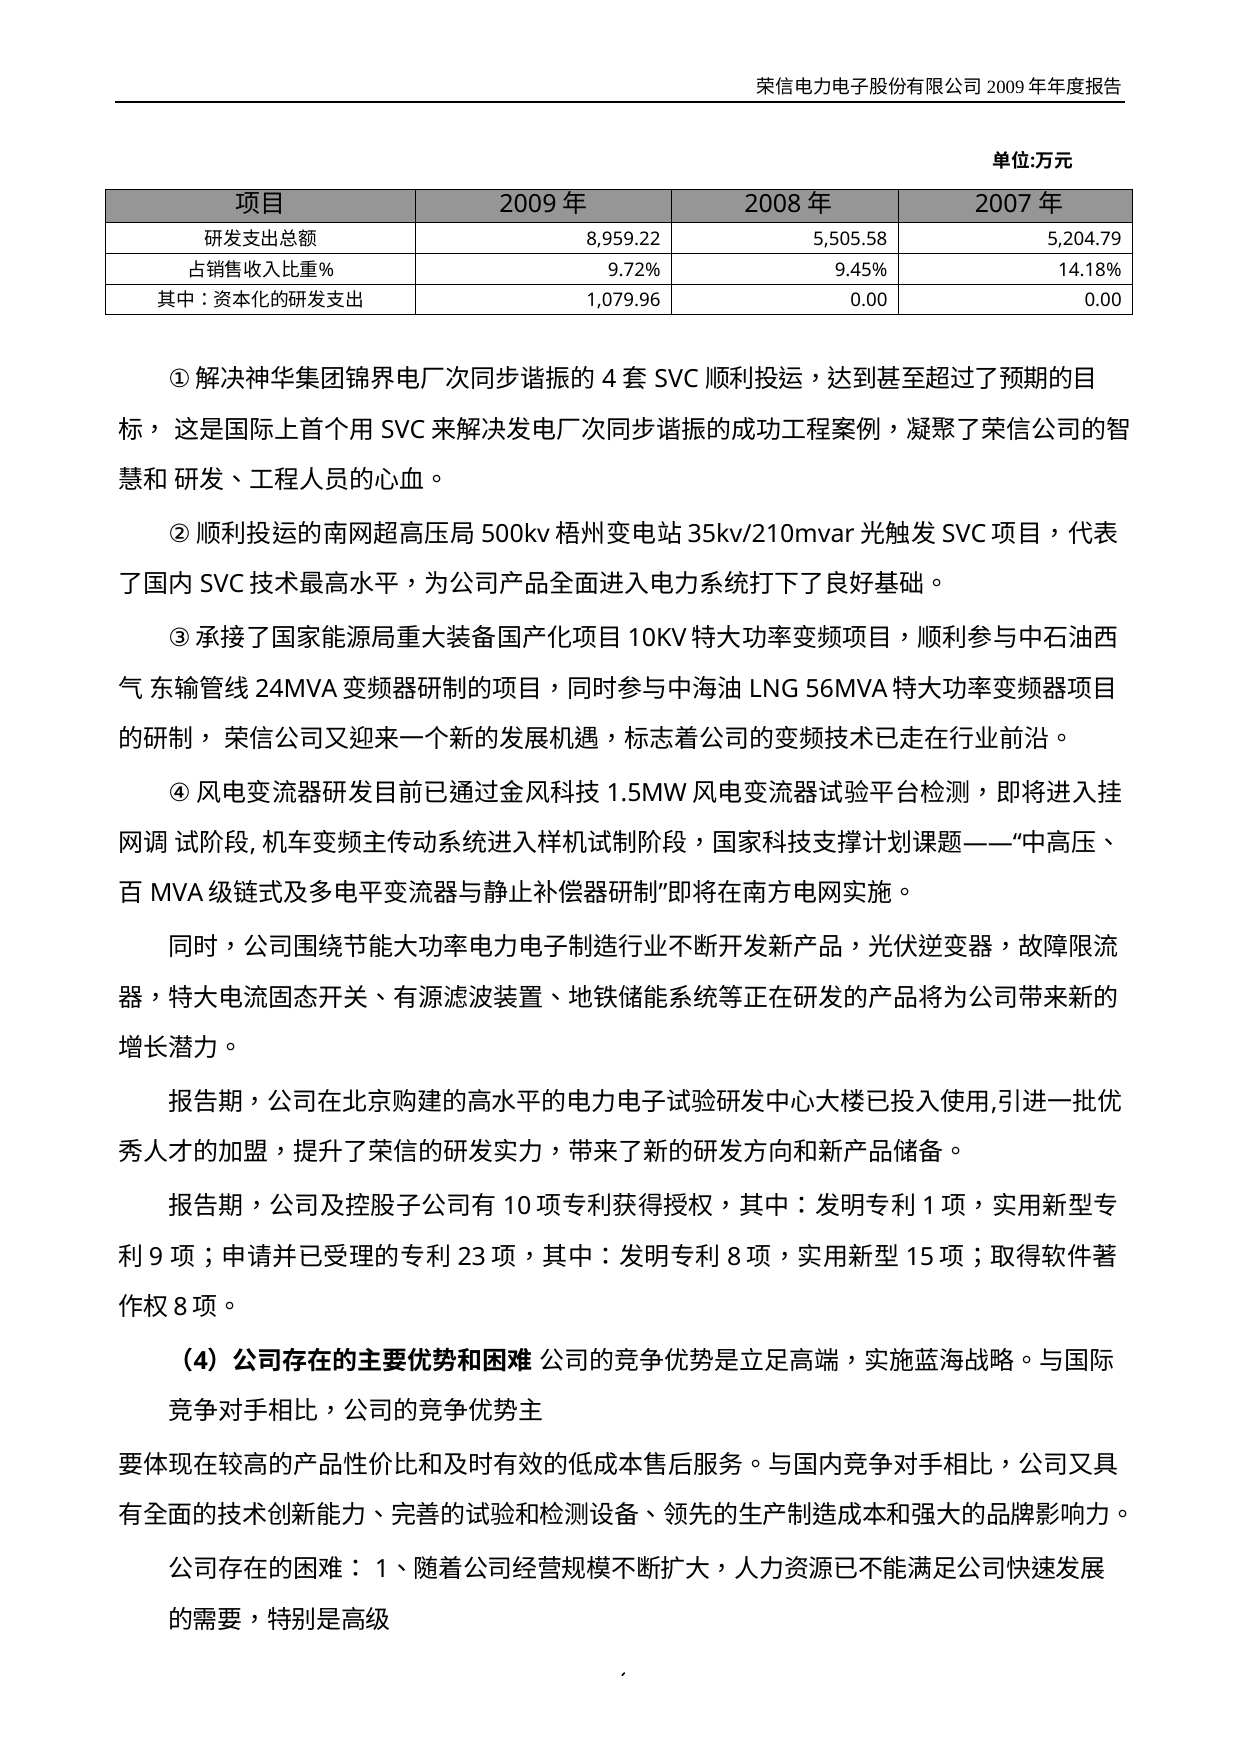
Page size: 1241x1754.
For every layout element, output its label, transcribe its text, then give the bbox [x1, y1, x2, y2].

table_cell 14.18% [899, 254, 1132, 283]
table_header 2009 年 [416, 190, 671, 222]
table_cell 5,505.58 [672, 223, 898, 253]
table_header 项目 [106, 190, 415, 222]
table_cell 研发支出总额 [106, 223, 415, 253]
text ③承接了国家能源局重大装备国产化项目10KV特大功率变频项目，顺利参与中石油西气 东输管线24MVA变频器研制的项目，同时参与中海油LNG 56MVA特大功率变频器项目的研制， 荣信公司又迎来一个新的发展机遇，标志着公司的变频技术已走在行业前沿。 [118, 620, 1118, 754]
table_cell 9.45% [672, 254, 898, 283]
text 报告期，公司及控股子公司有10项专利获得授权，其中：发明专利1项，实用新型专利9 项；申请并已受理的专利23项，其中：发明专利8项，实用新型15项；取得软件著作权8项。 [118, 1188, 1118, 1323]
table_header 2008 年 [672, 190, 898, 222]
text 单位:万元 [96, 147, 1073, 173]
table_cell 占销售收入比重% [106, 254, 415, 283]
table_cell 9.72% [416, 254, 671, 283]
table_cell 0.00 [899, 285, 1132, 314]
text 报告期，公司在北京购建的高水平的电力电子试验研发中心大楼已投入使用,引进一批优 秀人才的加盟，提升了荣信的研发实力，带来了新的研发方向和新产品储备。 [118, 1084, 1122, 1168]
text 要体现在较高的产品性价比和及时有效的低成本售后服务。与国内竞争对手相比，公司又具 有全面的技术创新能力、完善的试验和检测设备、领先的生产制造成本和强大的品牌影响力。 [118, 1447, 1137, 1531]
text （4）公司存在的主要优势和困难 公司的竞争优势是立足高端，实施蓝海战略。与国际竞争对手相比，公司的竞争优势主 [168, 1343, 1120, 1427]
text ④风电变流器研发目前已通过金风科技1.5MW风电变流器试验平台检测，即将进入挂网调 试阶段, 机车变频主传动系统进入样机试制阶段，国家科技支撑计划课题——“中高压、百 MVA级链式及多电平变流器与静止补偿器研制”即将在南方电网实施。 [118, 774, 1122, 909]
table_cell 5,204.79 [899, 223, 1132, 253]
table_cell 8,959.22 [416, 223, 671, 253]
table_header 2007 年 [899, 190, 1132, 222]
table_cell 1,079.96 [416, 285, 671, 314]
text ①解决神华集团锦界电厂次同步谐振的 4 套 SVC 顺利投运，达到甚至超过了预期的目标， 这是国际上首个用 SVC 来解决发电厂次同步谐振的成功工程案例，凝聚了荣信公司的智慧和 研发、工程人员的心血。 [118, 361, 1136, 496]
table_cell 其中：资本化的研发支出 [106, 285, 415, 314]
text 同时，公司围绕节能大功率电力电子制造行业不断开发新产品，光伏逆变器，故障限流 器，特大电流固态开关、有源滤波装置、地铁储能系统等正在研发的产品将为公司带来新的 增长潜力。 [118, 929, 1118, 1064]
table_cell 0.00 [672, 285, 898, 314]
text ②顺利投运的南网超高压局500kv梧州变电站35kv/210mvar光触发SVC项目，代表了国内 SVC技术最高水平，为公司产品全面进入电力系统打下了良好基础。 [118, 516, 1118, 600]
text 公司存在的困难： 1、随着公司经营规模不断扩大，人力资源已不能满足公司快速发展的需要，特别是高级 [168, 1551, 1124, 1636]
